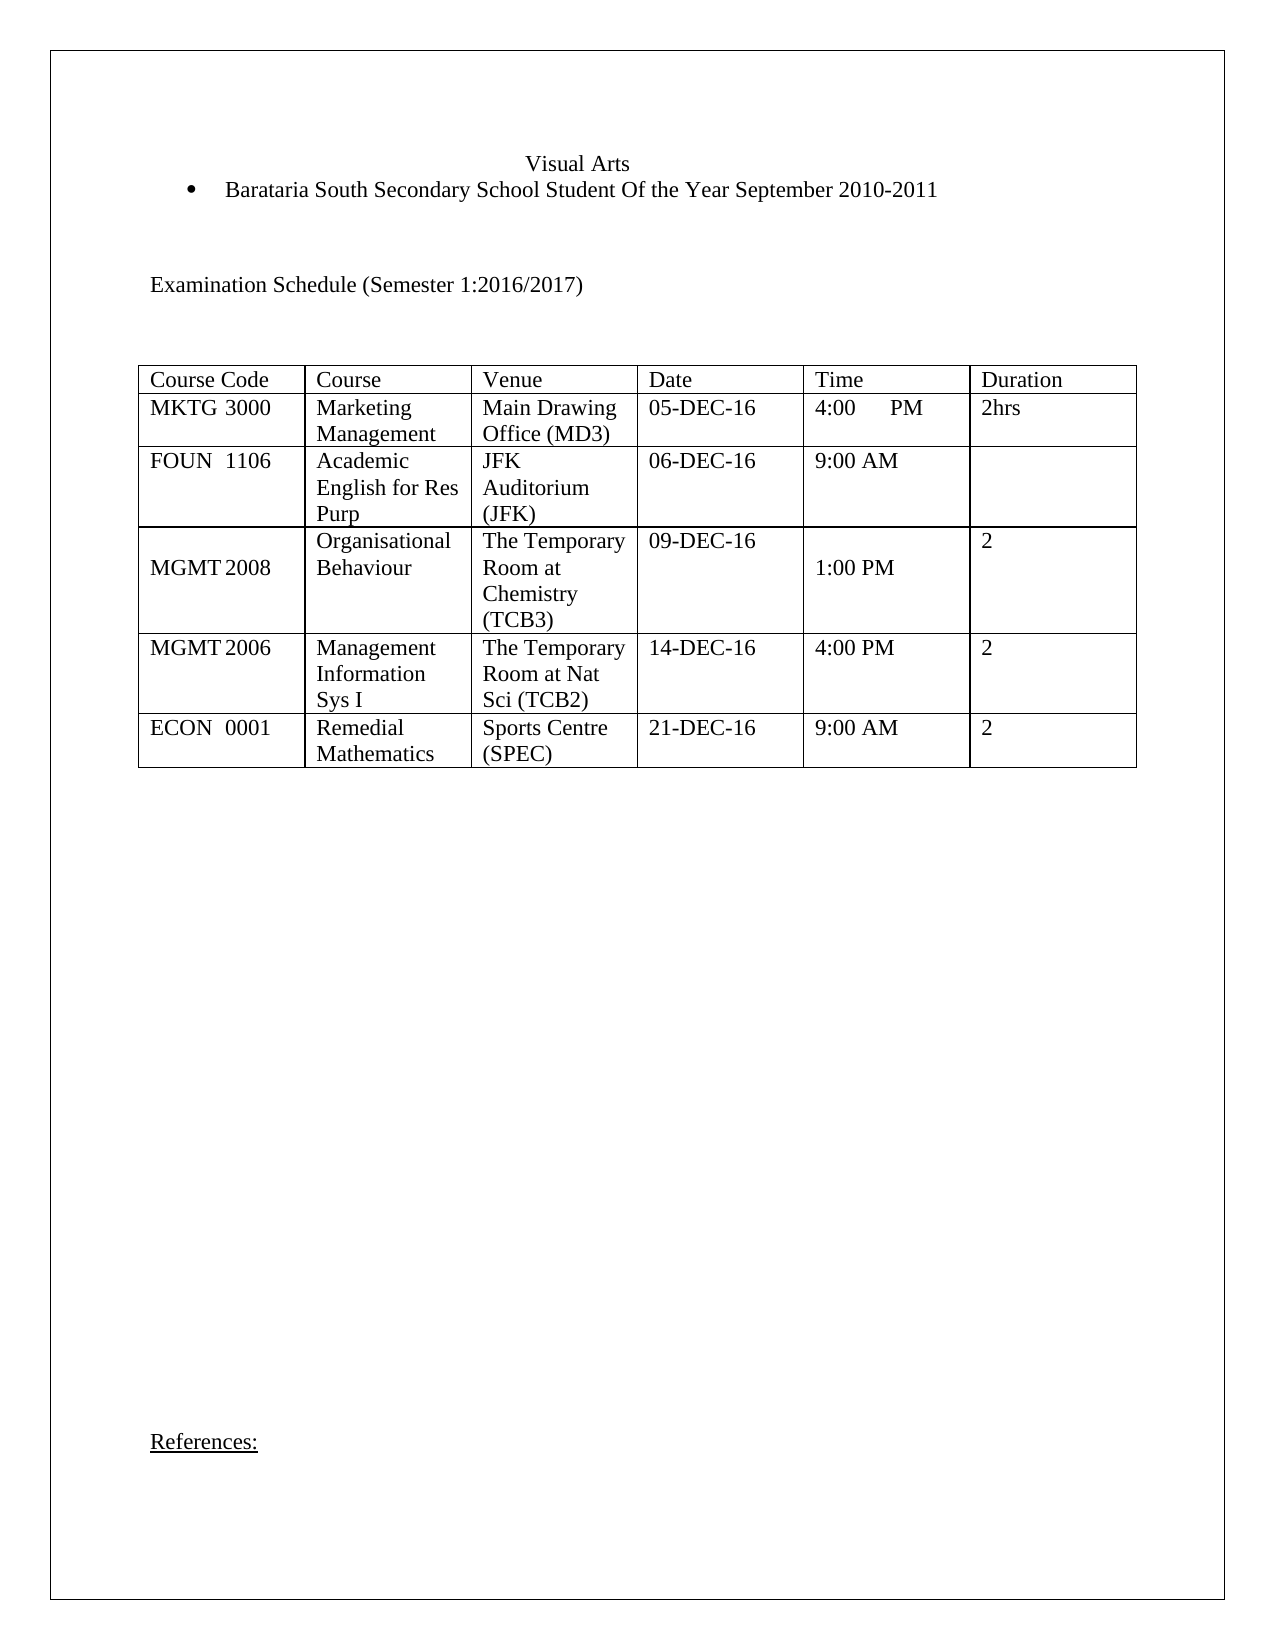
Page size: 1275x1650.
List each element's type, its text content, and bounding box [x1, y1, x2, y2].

table_header Date [638, 366, 803, 392]
table_cell 9:00 AM [804, 714, 969, 767]
table_cell Organisational Behaviour [306, 528, 471, 633]
table_cell 2 [971, 528, 1136, 633]
table_header Course Code [139, 366, 304, 392]
table_header Time [804, 366, 969, 392]
table_cell The Temporary Room at Nat Sci (TCB2) [472, 634, 637, 713]
table_header Duration [971, 366, 1136, 392]
table_cell 1:00 PM [804, 528, 969, 633]
list Visual Arts [525, 150, 1125, 176]
table_cell MGMT 2006 [139, 634, 304, 713]
table_cell 2 [971, 634, 1136, 713]
table_header Venue [472, 366, 637, 392]
text References: [150, 1428, 1125, 1455]
table_cell ECON 0001 [139, 714, 304, 767]
table_cell MGMT 2008 [139, 528, 304, 633]
table_cell 05-DEC-16 [638, 394, 803, 446]
table_cell 06-DEC-16 [638, 447, 803, 526]
table_cell 14-DEC-16 [638, 634, 803, 713]
table_cell Marketing Management [306, 394, 471, 446]
table_cell 4:00 PM [804, 634, 969, 713]
table_cell FOUN 1106 [139, 447, 304, 526]
table_cell Academic English for Res Purp [306, 447, 471, 526]
table_cell 09-DEC-16 [638, 528, 803, 633]
table_header Course [306, 366, 471, 392]
table_cell 9:00 AM [804, 447, 969, 526]
table_cell Sports Centre (SPEC) [472, 714, 637, 767]
table_cell JFK Auditorium (JFK) [472, 447, 637, 526]
table_cell [971, 447, 1136, 526]
list Barataria South Secondary School Student Of the Year September 2010-2011 [187, 176, 1125, 203]
table_cell Management Information Sys I [306, 634, 471, 713]
table_cell The Temporary Room at Chemistry (TCB3) [472, 528, 637, 633]
table_cell 4:00 PM [804, 394, 969, 446]
table_cell 21-DEC-16 [638, 714, 803, 767]
table_cell 2 [971, 714, 1136, 767]
table_cell Remedial Mathematics [306, 714, 471, 767]
text Examination Schedule (Semester 1:2016/2017) [150, 271, 1125, 297]
table_cell Main Drawing Office (MD3) [472, 394, 637, 446]
table_cell MKTG 3000 [139, 394, 304, 446]
table_cell 2hrs [971, 394, 1136, 446]
